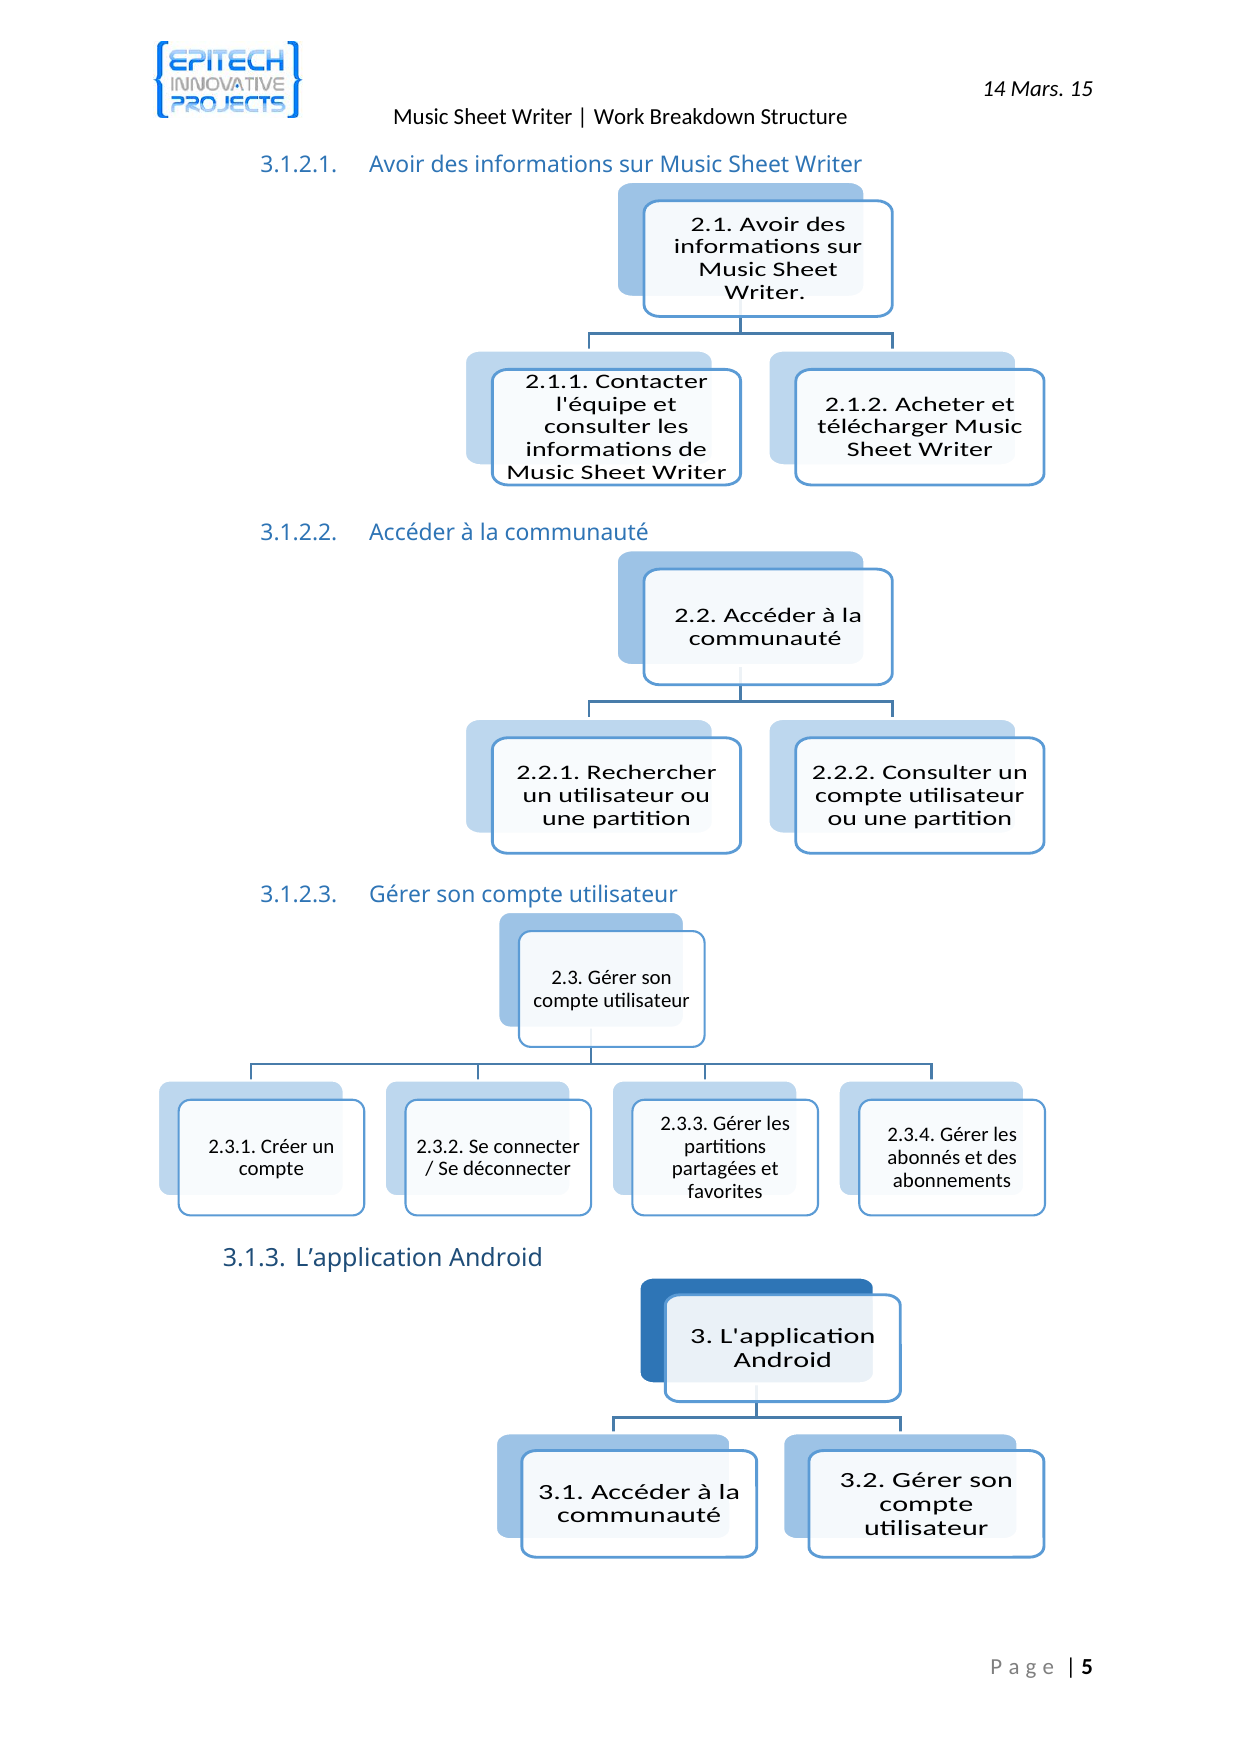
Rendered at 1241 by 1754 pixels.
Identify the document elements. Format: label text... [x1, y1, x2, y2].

subtitle Accéder à la communauté [260, 516, 1093, 547]
subtitle L’application Android [223, 1240, 1093, 1274]
subtitle Avoir des informations sur Music Sheet Writer [260, 148, 1093, 179]
picture [152, 41, 303, 118]
subtitle Gérer son compte utilisateur [260, 878, 1093, 909]
